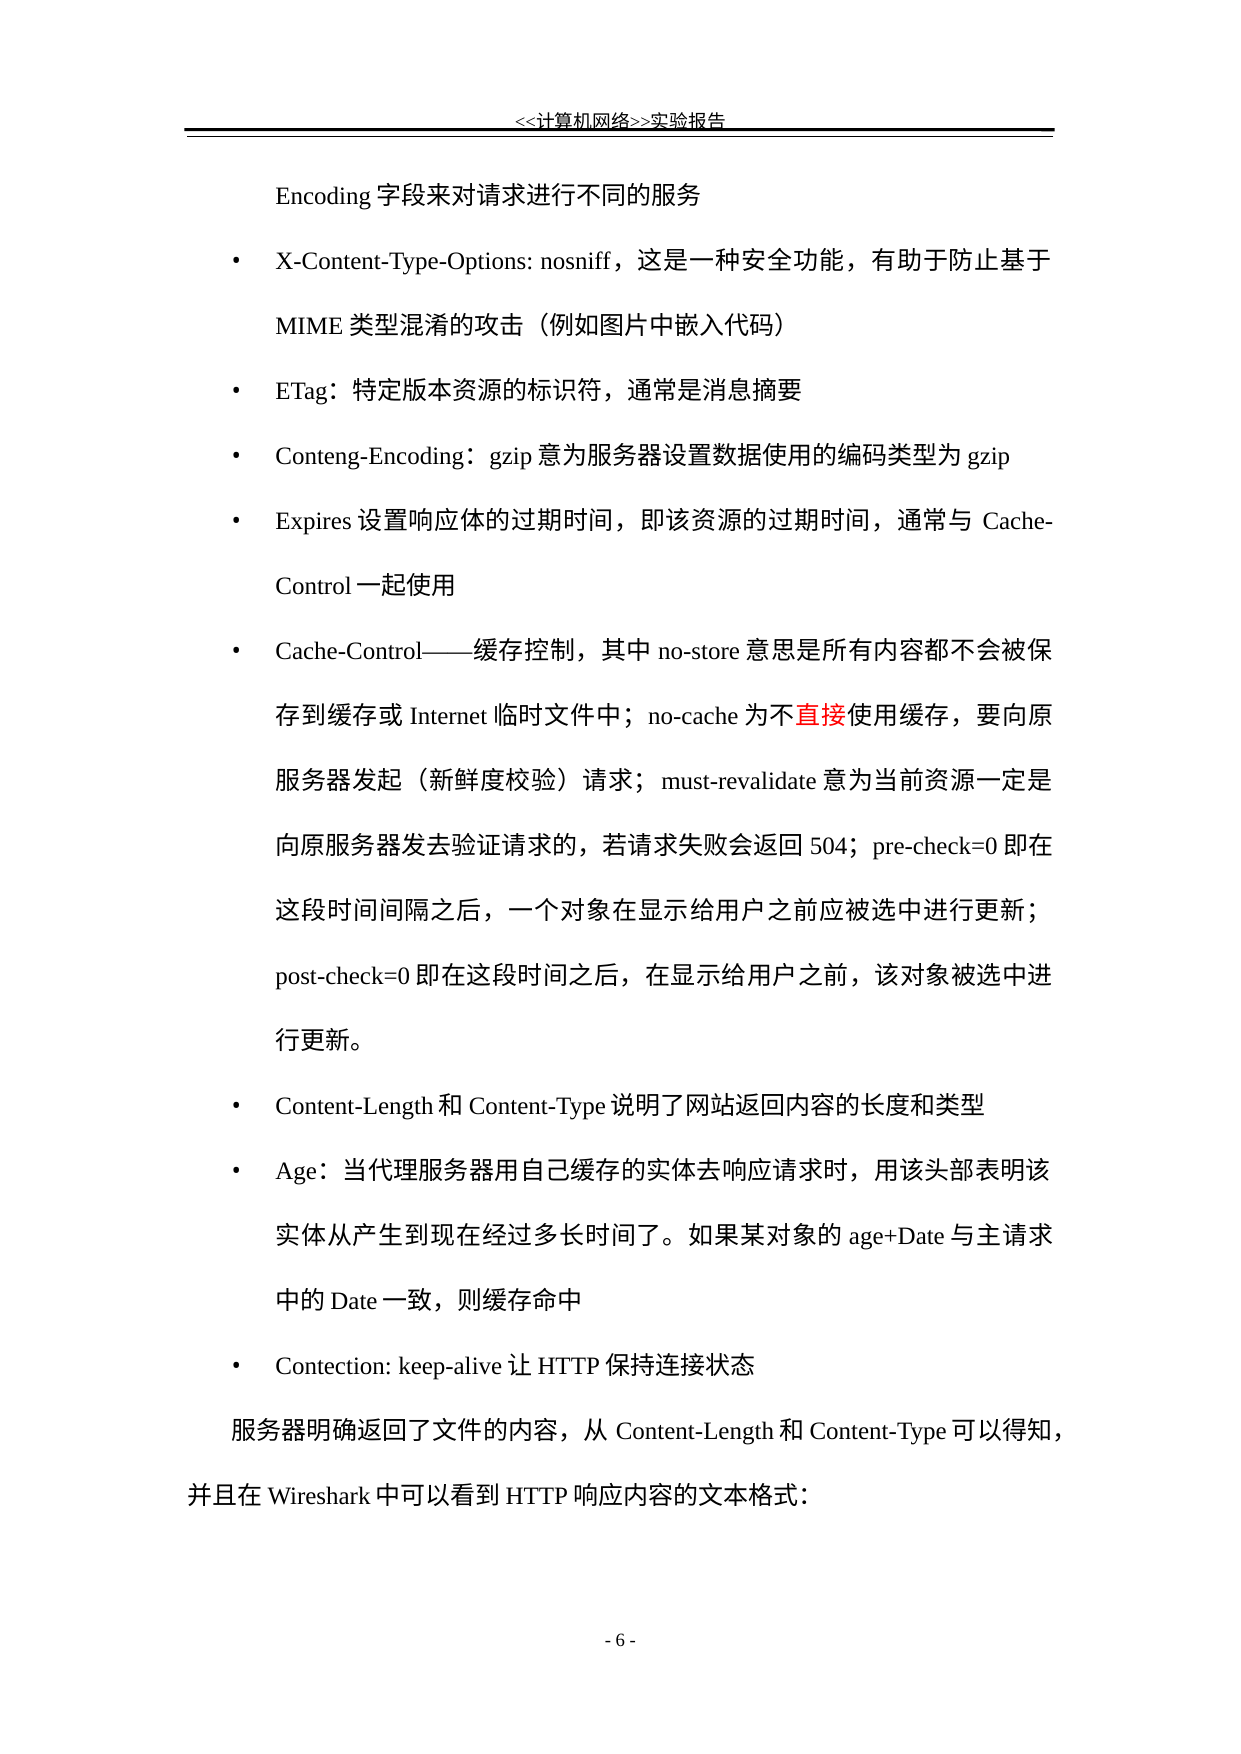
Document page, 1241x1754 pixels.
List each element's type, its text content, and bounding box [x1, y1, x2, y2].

list Conteng-Encoding：gzip意为服务器设置数据使用的编码类型为gzip [231, 421, 1053, 486]
list Cache-Control——缓存控制，其中no-store意思是所有内容都不会被保存到缓存或Internet临时文件中；no-cache为不直接使用缓存，要向原服务器发起（新鲜度校验）请求；must-revalidate意为当前资源一定是向原服务器发去验证请求的，若请求失败会返回504；pre-check=0即在这段时间间隔之后，一个对象在显示给用户之前应被选中进行更新；post-check=0即在这段时间之后，在显示给用户之前，该对象被选中进行更新。 [231, 616, 1053, 1071]
list X-Content-Type-Options: nosniff，这是一种安全功能，有助于防止基于 MIME 类型混淆的攻击（例如图片中嵌入代码） [231, 226, 1053, 356]
list Contection: keep-alive让HTTP保持连接状态 [231, 1331, 1053, 1396]
list Age：当代理服务器用自己缓存的实体去响应请求时，用该头部表明该实体从产生到现在经过多长时间了。如果某对象的age+Date与主请求中的Date一致，则缓存命中 [231, 1136, 1053, 1331]
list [231, 161, 1053, 226]
list Expires设置响应体的过期时间，即该资源的过期时间，通常与Cache-Control一起使用 [231, 486, 1053, 616]
list ETag：特定版本资源的标识符，通常是消息摘要 [231, 356, 1053, 421]
text 服务器明确返回了文件的内容，从Content-Length和Content-Type可以得知，并且在Wireshark中可以看到HTTP响应内容的文本格式： [187, 1396, 1053, 1526]
list Content-Length和Content-Type说明了网站返回内容的长度和类型 [231, 1071, 1053, 1136]
